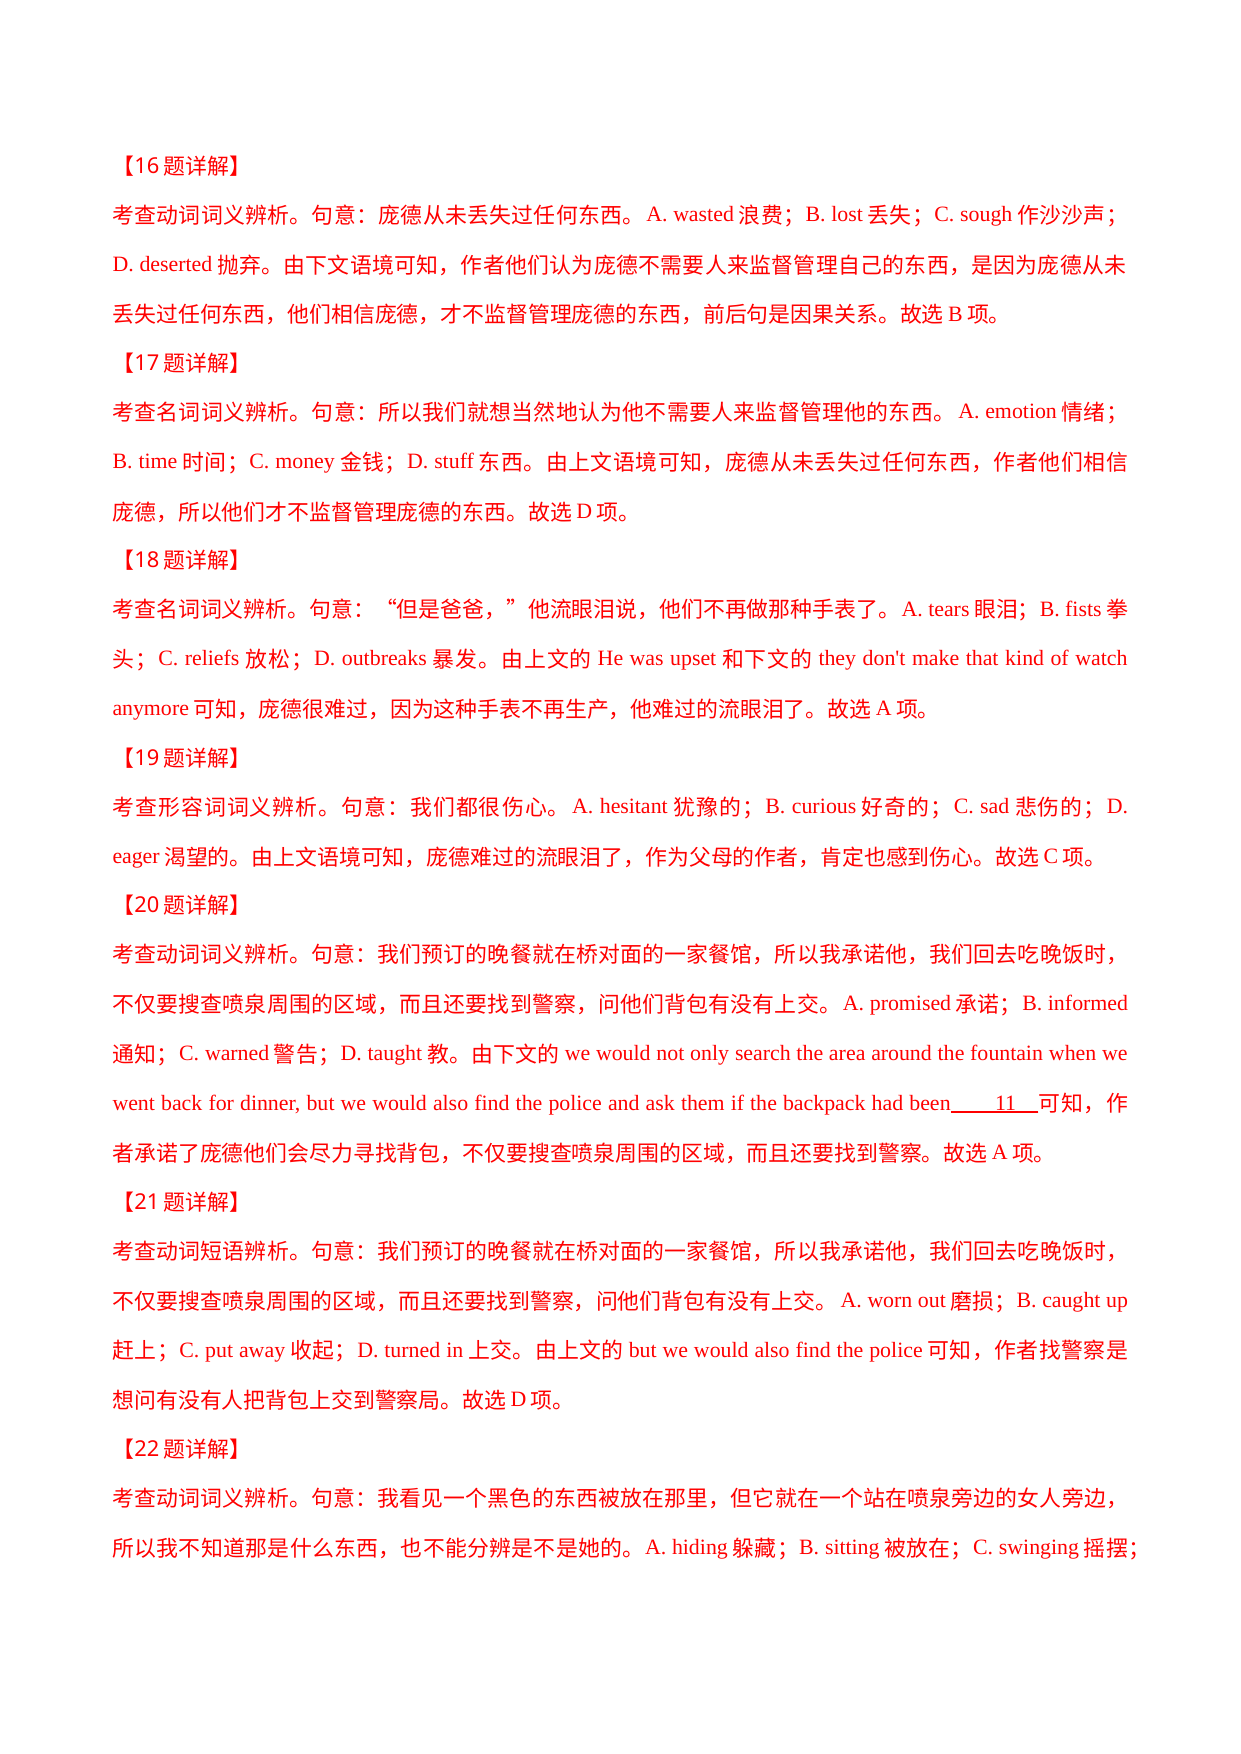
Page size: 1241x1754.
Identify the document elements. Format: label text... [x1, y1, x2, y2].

text 【21题详解】 [112, 1184, 1128, 1217]
text 考查名词词义辨析。句意：“但是爸爸，”他流眼泪说，他们不再做那种手表了。A. tears眼泪；B. fists拳头；C. reliefs放松；D. outbreaks暴发。由上文的He was upset和下文的they don't make that kind of watch anymore可知，庞德很难过，因为这种手表不再生产，他难过的流眼泪了。故选A项。 [112, 592, 1128, 724]
text 【18题详解】 [112, 543, 1128, 576]
text 考查动词短语辨析。句意：我们预订的晚餐就在桥对面的一家餐馆，所以我承诺他，我们回去吃晚饭时，不仅要搜查喷泉周围的区域，而且还要找到警察，问他们背包有没有上交。A. worn out磨损；B. caught up赶上；C. put away收起；D. turned in上交。由上文的but we would also find the police可知，作者找警察是想问有没有人把背包上交到警察局。故选D项。 [112, 1233, 1128, 1416]
text 【22题详解】 [112, 1431, 1128, 1464]
text 【16题详解】 [112, 148, 1128, 181]
text 考查动词词义辨析。句意：我们预订的晚餐就在桥对面的一家餐馆，所以我承诺他，我们回去吃晚饭时，不仅要搜查喷泉周围的区域，而且还要找到警察，问他们背包有没有上交。A. promised承诺；B. informed通知；C. warned警告；D. taught教。由下文的we would not only search the area around the fountain when we went back for dinner, but we would also find the police and ask them if the backpack had been____11__可知，作者承诺了庞德他们会尽力寻找背包，不仅要搜查喷泉周围的区域，而且还要找到警察。故选A项。 [112, 937, 1128, 1168]
text 【17题详解】 [112, 346, 1128, 379]
text 【19题详解】 [112, 740, 1128, 773]
text 考查形容词词义辨析。句意：我们都很伤心。A. hesitant犹豫的；B. curious好奇的；C. sad悲伤的；D. eager渴望的。由上文语境可知，庞德难过的流眼泪了，作为父母的作者，肯定也感到伤心。故选C项。 [112, 789, 1128, 872]
text 【20题详解】 [112, 888, 1128, 921]
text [112, 1480, 1128, 1563]
text 考查动词词义辨析。句意：庞德从未丢失过任何东西。A. wasted浪费；B. lost丢失；C. sough作沙沙声；D. deserted抛弃。由下文语境可知，作者他们认为庞德不需要人来监督管理自己的东西，是因为庞德从未丢失过任何东西，他们相信庞德，才不监督管理庞德的东西，前后句是因果关系。故选B项。 [112, 197, 1128, 330]
text 考查名词词义辨析。句意：所以我们就想当然地认为他不需要人来监督管理他的东西。A. emotion情绪；B. time时间；C. money金钱；D. stuff东西。由上文语境可知，庞德从未丢失过任何东西，作者他们相信庞德，所以他们才不监督管理庞德的东西。故选D项。 [112, 394, 1128, 527]
